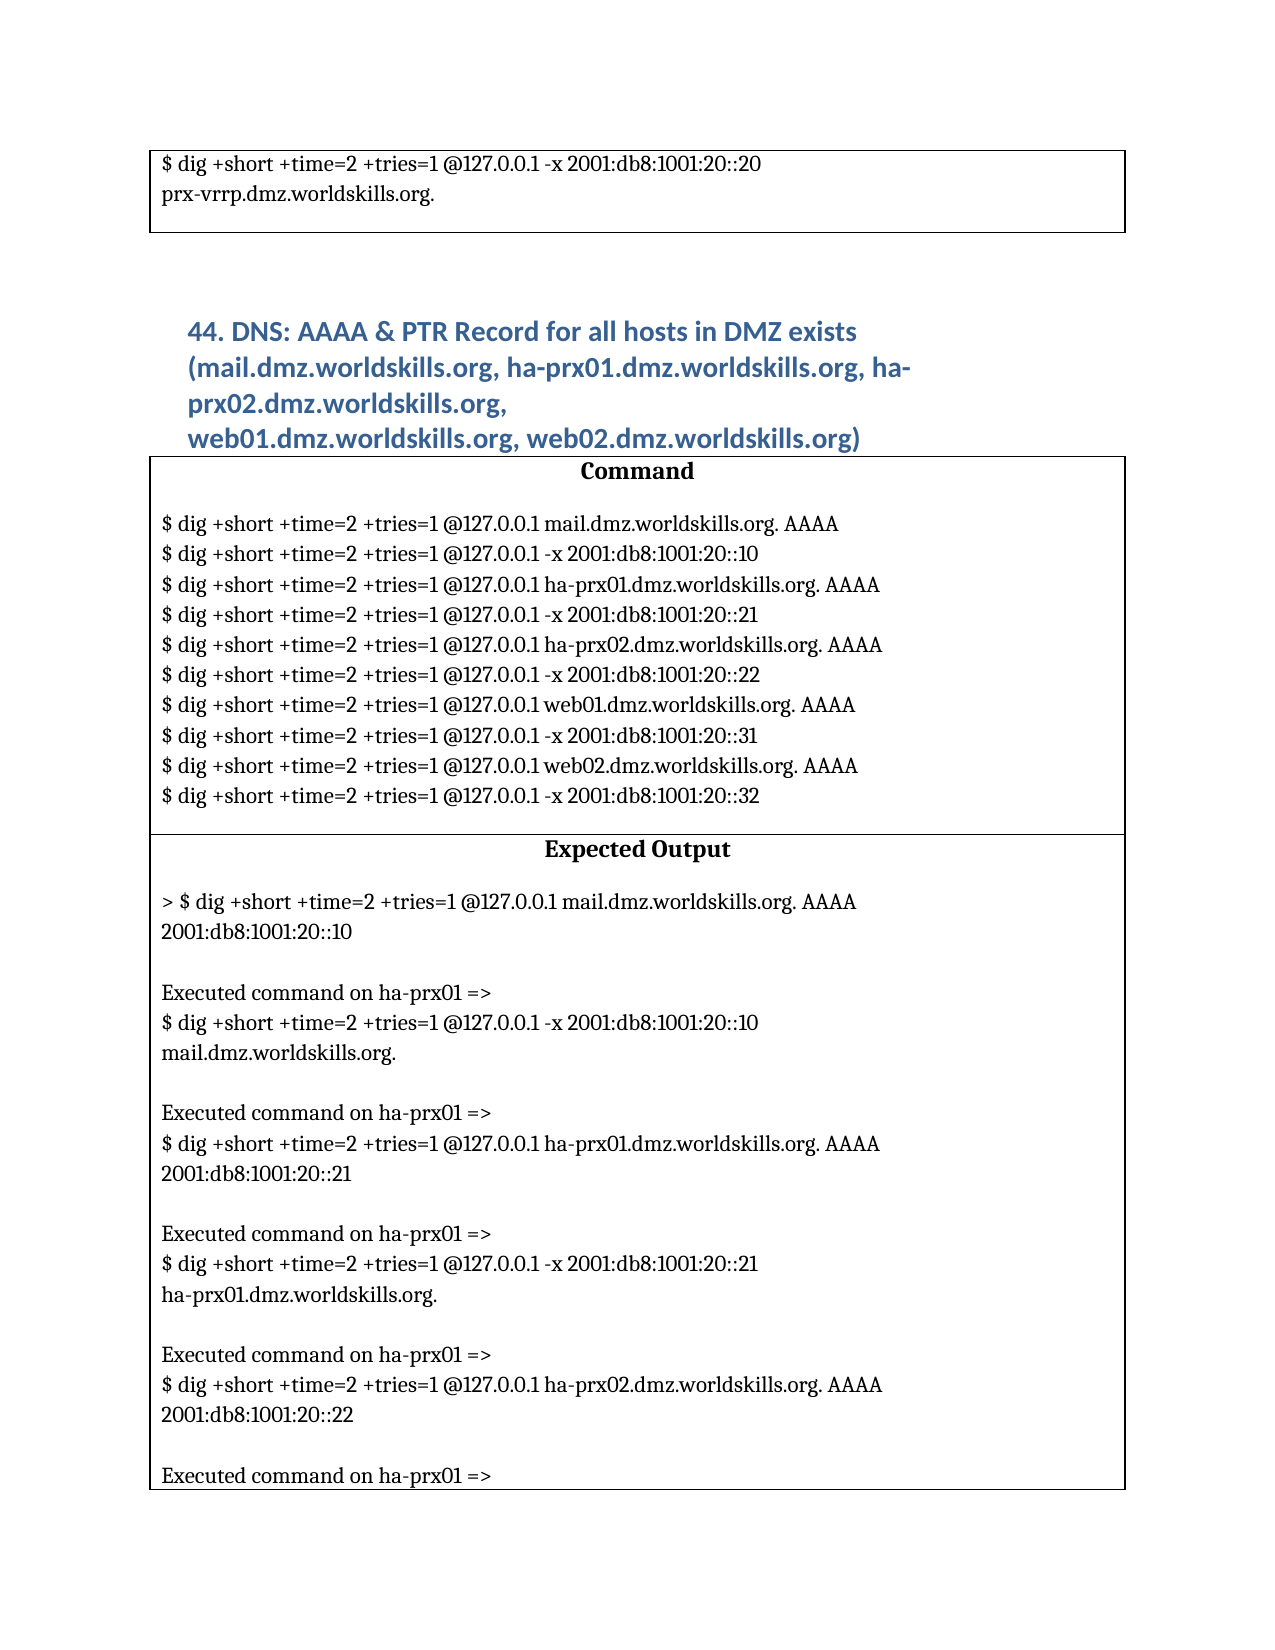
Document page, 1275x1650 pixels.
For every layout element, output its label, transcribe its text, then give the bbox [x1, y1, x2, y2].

table_header Command $ dig +short +time=2 +tries=1 @127.0.0.1 mail.dmz.worldskills.org. AAAA $ dig +short +time=2 +tries=1 @127.0.0.1 -x 2001:db8:1001:20::10 $ dig +short +time=2 +tries=1 @127.0.0.1 ha-prx01.dmz.worldskills.org. AAAA $ dig +short +time=2 +tries=1 @127.0.0.1 -x 2001:db8:1001:20::21 $ dig +short +time=2 +tries=1 @127.0.0.1 ha-prx02.dmz.worldskills.org. AAAA $ dig +short +time=2 +tries=1 @127.0.0.1 -x 2001:db8:1001:20::22 $ dig +short +time=2 +tries=1 @127.0.0.1 web01.dmz.worldskills.org. AAAA $ dig +short +time=2 +tries=1 @127.0.0.1 -x 2001:db8:1001:20::31 $ dig +short +time=2 +tries=1 @127.0.0.1 web02.dmz.worldskills.org. AAAA $ dig +short +time=2 +tries=1 @127.0.0.1 -x 2001:db8:1001:20::32 [151, 457, 1124, 834]
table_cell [151, 151, 1124, 232]
subtitle 44. DNS: AAAA & PTR Record for all hosts in DMZ exists (mail.dmz.worldskills.org, ha-prx01.dmz.worldskills.org, ha-prx02.dmz.worldskills.org, web01.dmz.worldskills.org, web02.dmz.worldskills.org) [187, 313, 1087, 456]
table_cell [151, 835, 1124, 1489]
